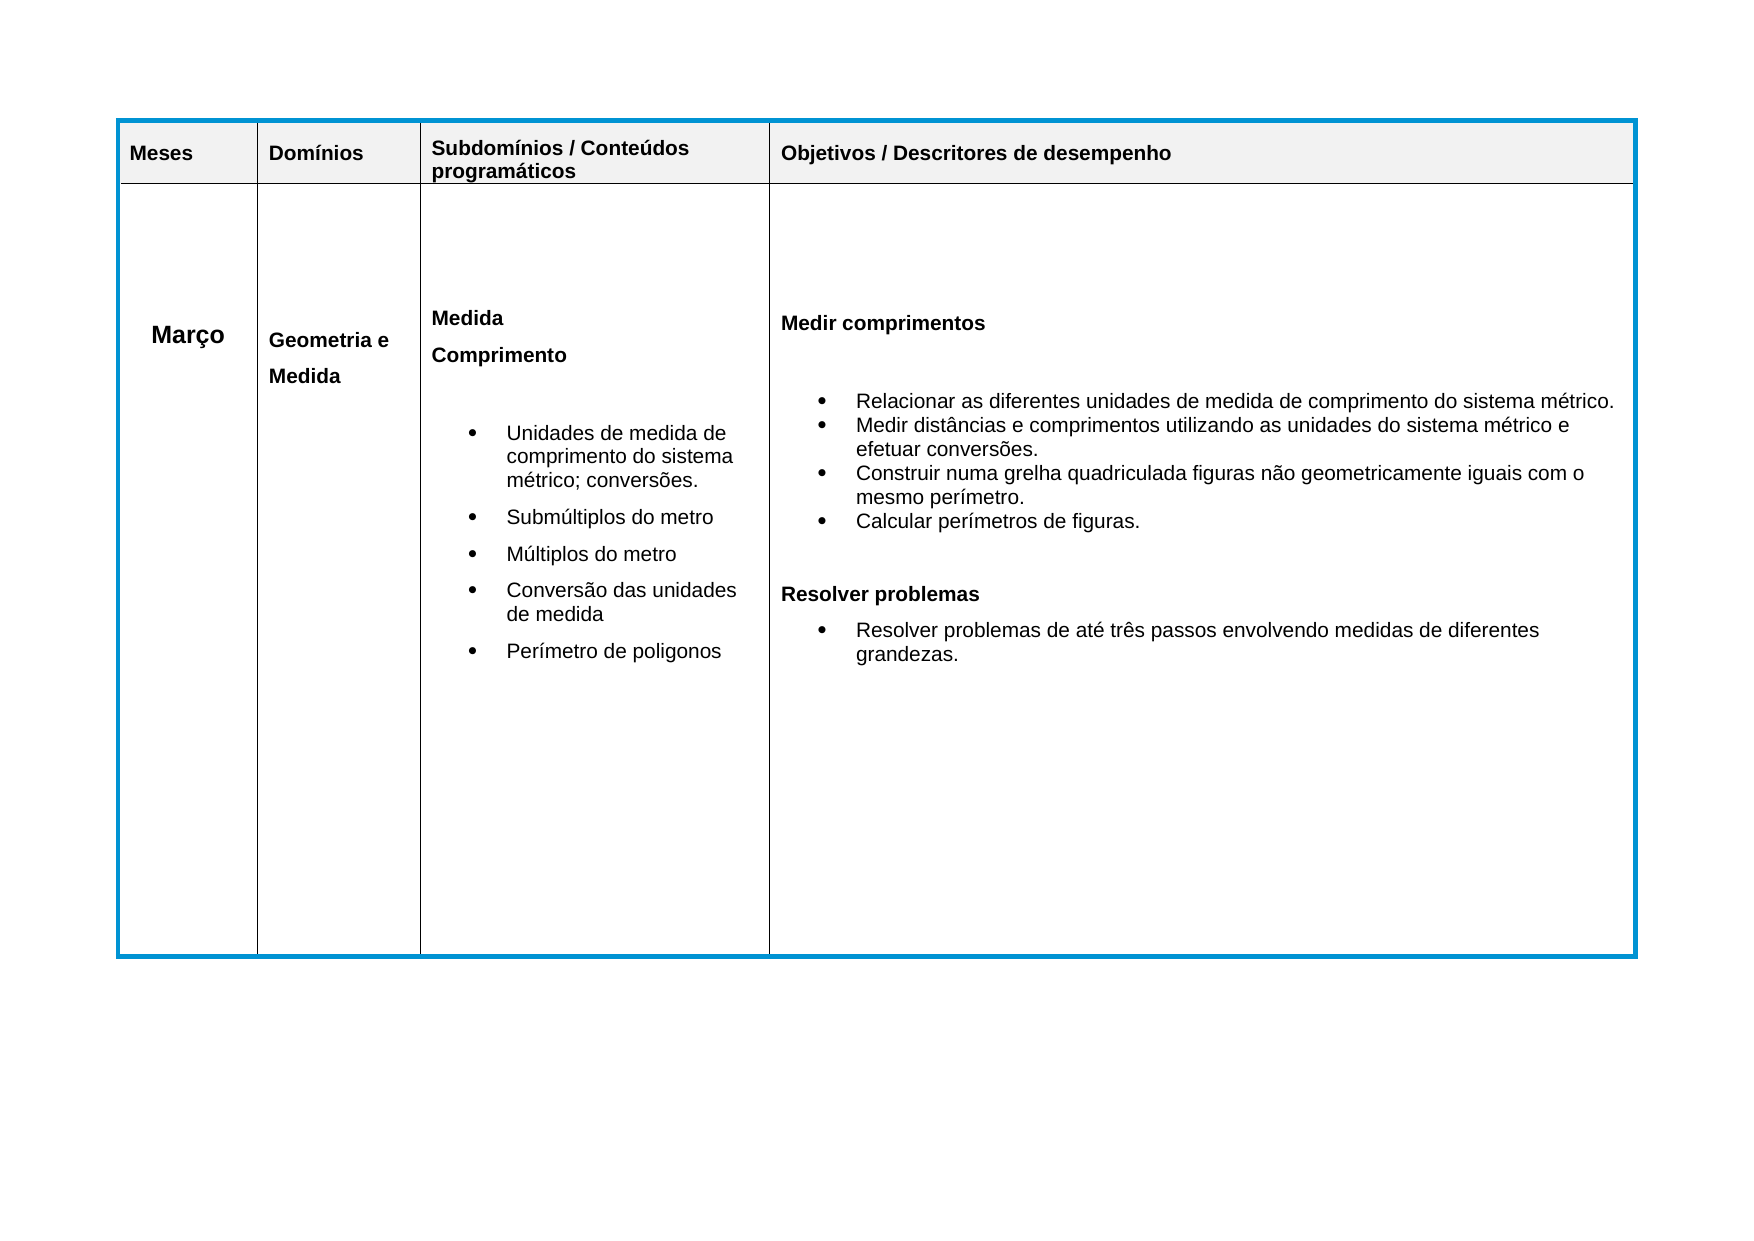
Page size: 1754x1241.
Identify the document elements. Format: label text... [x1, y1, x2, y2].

table_header Objetivos / Descritores de desempenho [770, 123, 1633, 183]
table_cell Março [120, 184, 257, 954]
table_header Domínios [258, 123, 420, 183]
table_cell Medir comprimentos Relacionar as diferentes unidades de medida de comprimento do sistema métrico. Medir distâncias e comprimentos utilizando as unidades do sistema métrico e efetuar conversões. Construir numa grelha quadriculada figuras não geometricamente iguais com o mesmo perímetro. Calcular perímetros de figuras. Resolver problemas Resolver problemas de até três passos envolvendo medidas de diferentes grandezas. [770, 184, 1633, 954]
table_header Subdomínios / Conteúdos programáticos [421, 123, 769, 183]
table_header Meses [120, 123, 257, 183]
table_cell Medida Comprimento Unidades de medida de comprimento do sistema métrico; conversões. Submúltiplos do metro Múltiplos do metro Conversão das unidades de medida Perímetro de poligonos [421, 184, 769, 954]
table_cell Geometria e Medida [258, 184, 420, 954]
